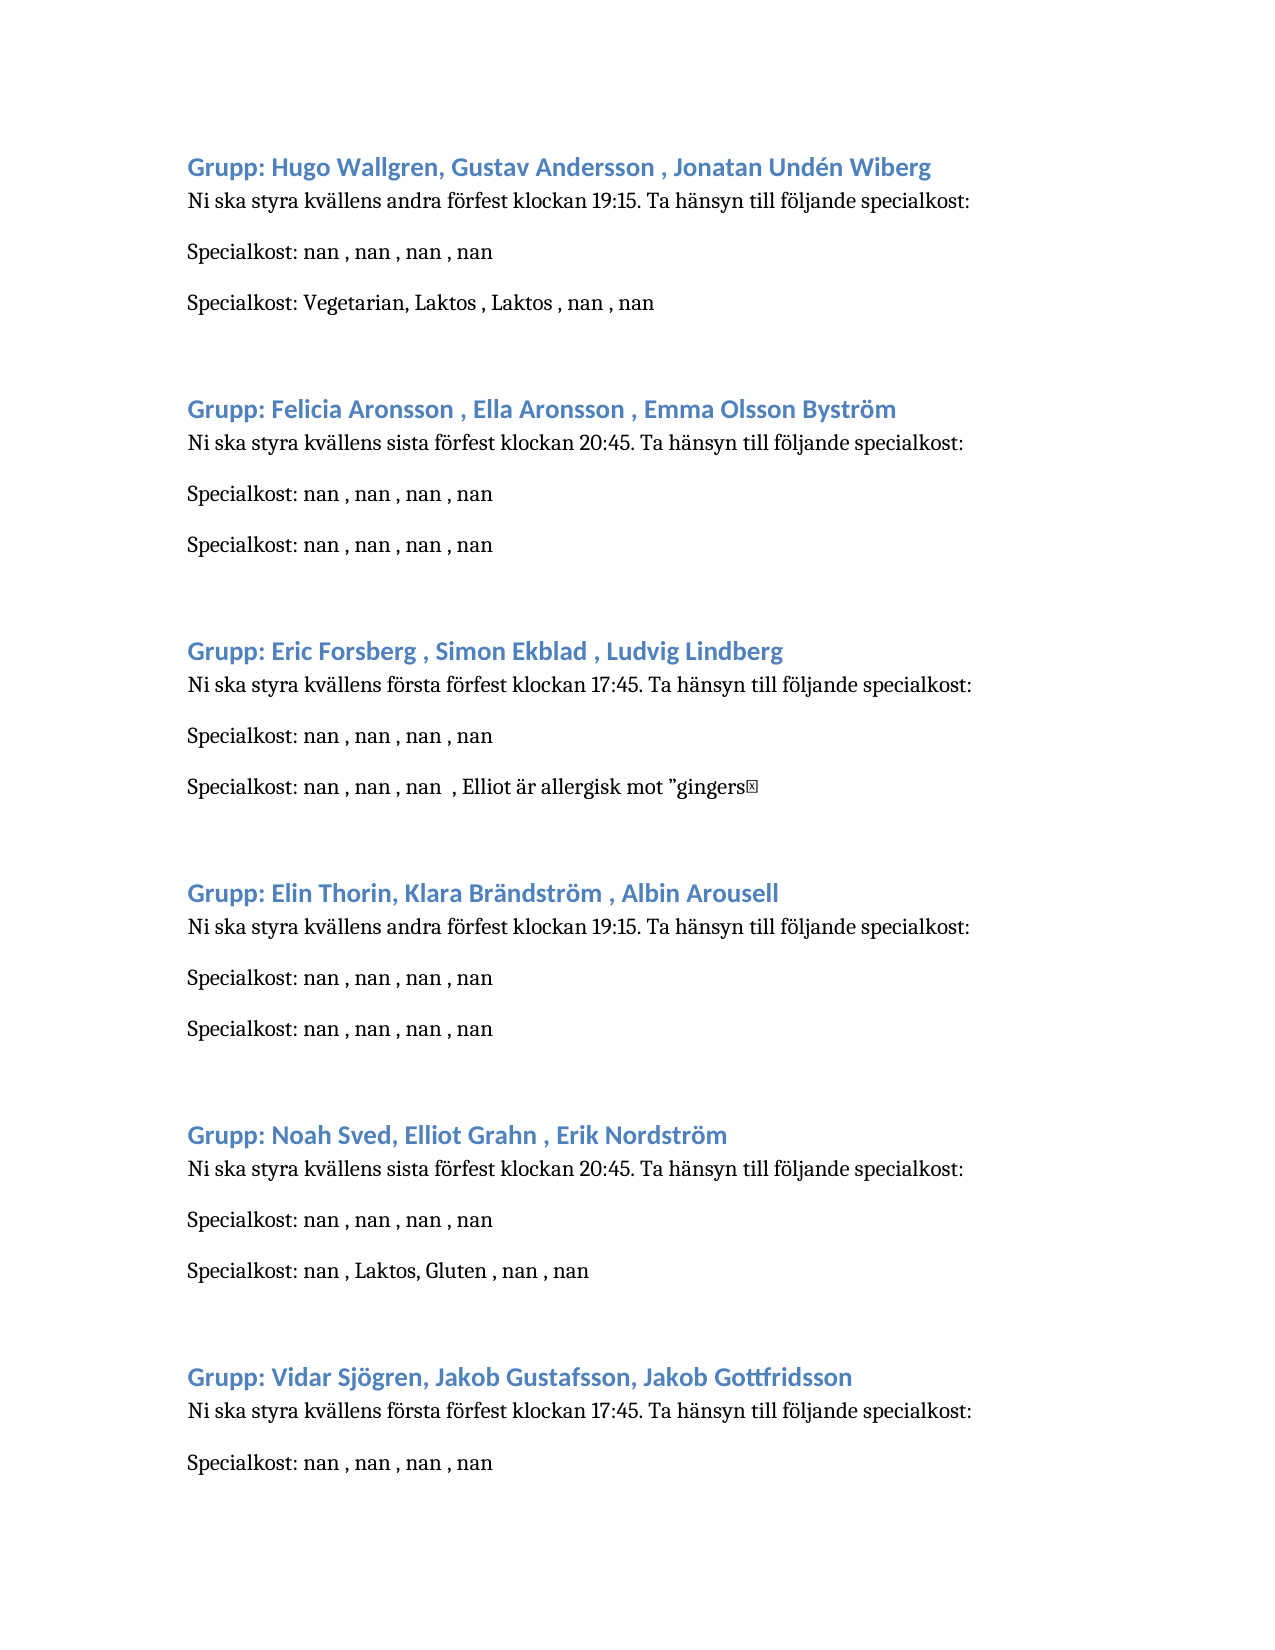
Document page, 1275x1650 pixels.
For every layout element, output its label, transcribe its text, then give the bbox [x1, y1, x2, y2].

text Ni ska styra kvällens första förfest klockan 17:45. Ta hänsyn till följande specialkost: [187, 672, 1087, 698]
text Specialkost: nan , nan , nan , Elliot är allergisk mot ”gingers👩‍🦰 [187, 774, 1087, 801]
text Specialkost: nan , nan , nan , nan [187, 239, 1087, 265]
text Ni ska styra kvällens andra förfest klockan 19:15. Ta hänsyn till följande specialkost: [187, 188, 1087, 214]
text Specialkost: nan , Laktos, Gluten , nan , nan [187, 1258, 1087, 1285]
subtitle Grupp: Noah Sved, Elliot Grahn , Erik Nordström [187, 1118, 1087, 1151]
text Specialkost: nan , nan , nan , nan [187, 1016, 1087, 1043]
subtitle Grupp: Elin Thorin, Klara Brändström , Albin Arousell [187, 876, 1087, 909]
text Ni ska styra kvällens sista förfest klockan 20:45. Ta hänsyn till följande specialkost: [187, 430, 1087, 456]
text Specialkost: nan , nan , nan , nan [187, 723, 1087, 749]
text Ni ska styra kvällens sista förfest klockan 20:45. Ta hänsyn till följande specialkost: [187, 1156, 1087, 1183]
subtitle Grupp: Eric Forsberg , Simon Ekblad , Ludvig Lindberg [187, 634, 1087, 667]
subtitle Grupp: Hugo Wallgren, Gustav Andersson , Jonatan Undén Wiberg [187, 150, 1087, 183]
subtitle Grupp: Vidar Sjögren, Jakob Gustafsson, Jakob Gottfridsson [187, 1360, 1087, 1393]
text Specialkost: nan , nan , nan , nan [187, 965, 1087, 992]
text Specialkost: nan , nan , nan , nan [187, 1207, 1087, 1234]
text Specialkost: nan , nan , nan , nan [187, 532, 1087, 558]
text Specialkost: nan , nan , nan , nan [187, 481, 1087, 507]
subtitle Grupp: Felicia Aronsson , Ella Aronsson , Emma Olsson Byström [187, 392, 1087, 425]
text Ni ska styra kvällens andra förfest klockan 19:15. Ta hänsyn till följande specialkost: [187, 914, 1087, 941]
text Specialkost: Vegetarian, Laktos , Laktos , nan , nan [187, 290, 1087, 316]
text Specialkost: nan , nan , nan , nan [187, 1449, 1087, 1476]
text Ni ska styra kvällens första förfest klockan 17:45. Ta hänsyn till följande specialkost: [187, 1398, 1087, 1425]
